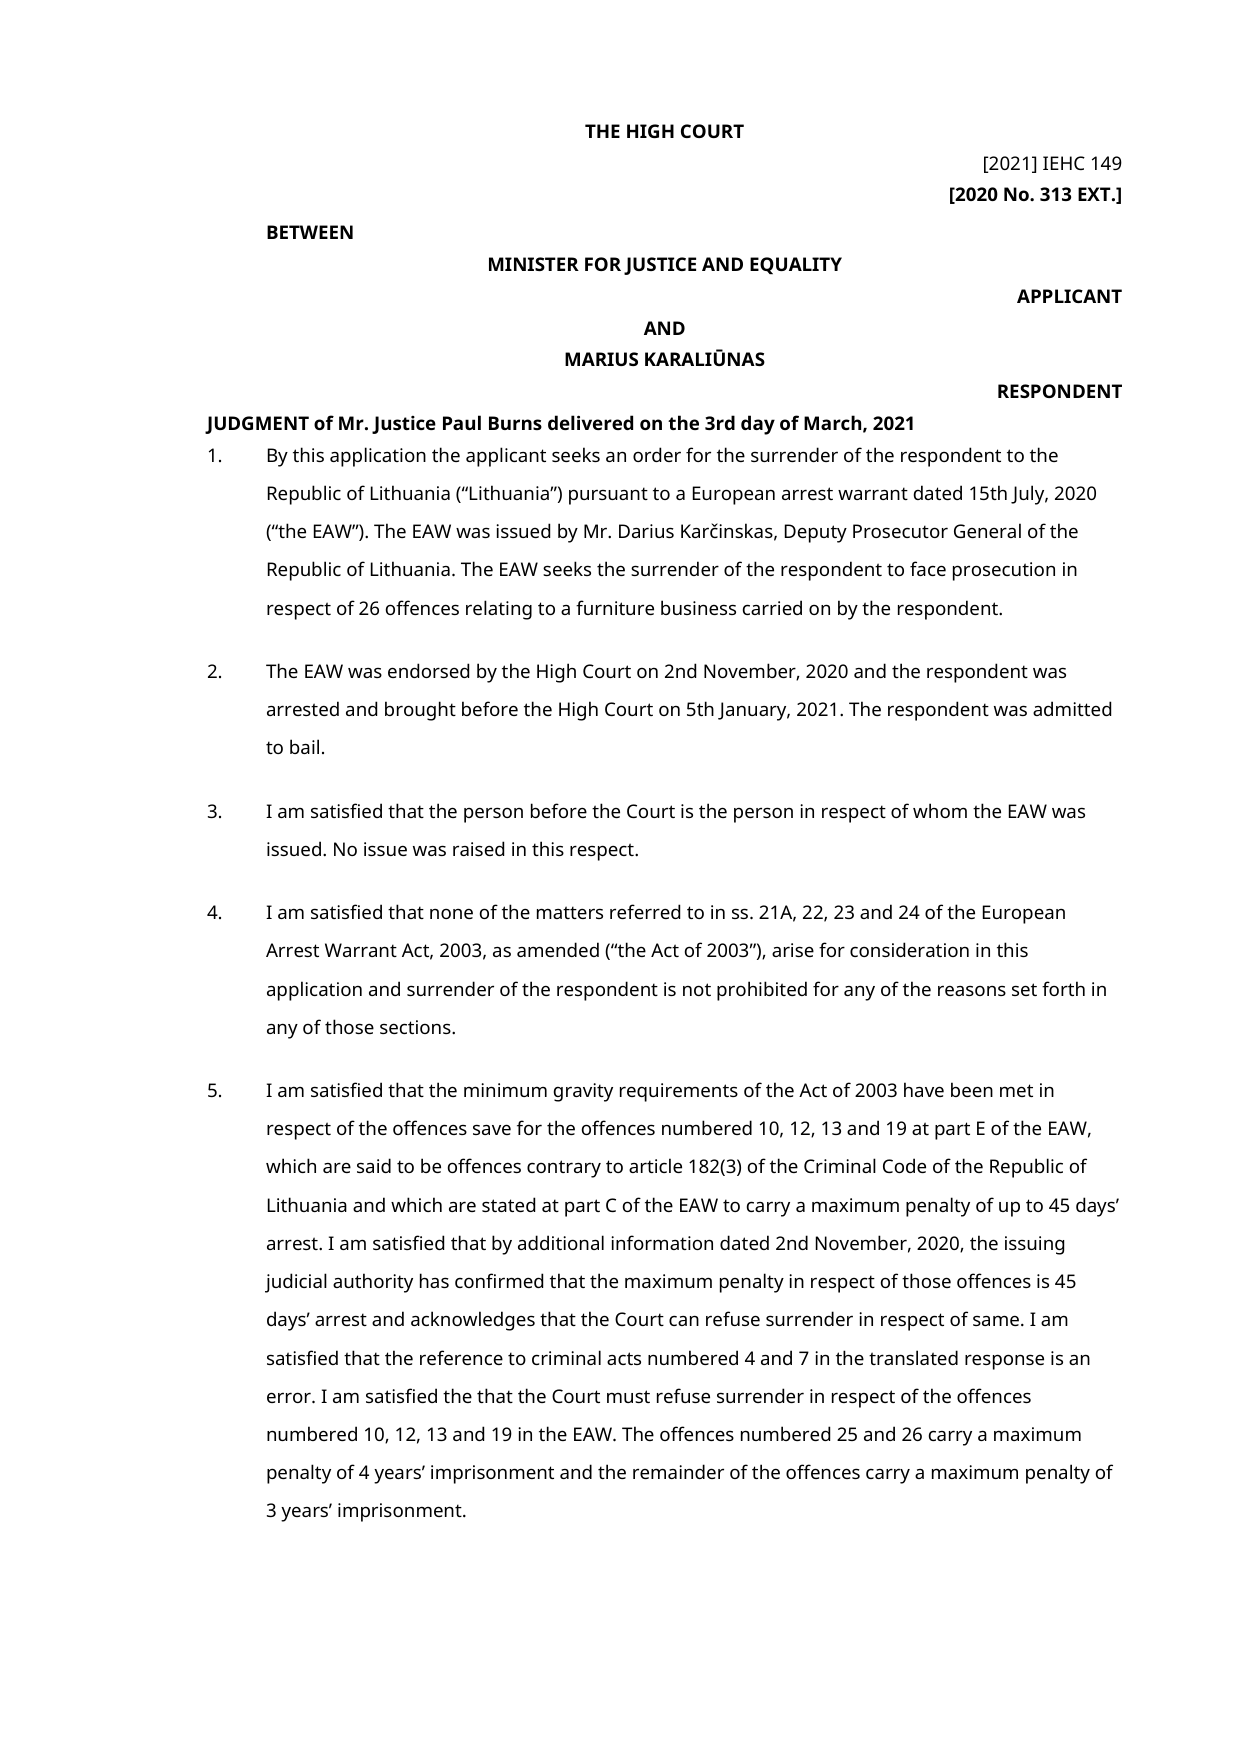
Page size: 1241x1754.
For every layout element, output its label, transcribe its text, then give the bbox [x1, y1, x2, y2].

text JUDGMENT of Mr. Justice Paul Burns delivered on the 3rd day of March, 2021 [207, 410, 1122, 436]
text 4. I am satisfied that none of the matters referred to in ss. 21A, 22, 23 and 24 of the European Arrest Warrant Act, 2003, as amended (“the Act of 2003”), arise for consideration in this application and surrender of the respondent is not prohibited for any of the reasons set forth in any of those sections. [207, 899, 1122, 1039]
text [2021] IEHC 149 [207, 150, 1122, 175]
text RESPONDENT [207, 378, 1122, 404]
text 5. I am satisfied that the minimum gravity requirements of the Act of 2003 have been met in respect of the offences save for the offences numbered 10, 12, 13 and 19 at part E of the EAW, which are said to be offences contrary to article 182(3) of the Criminal Code of the Republic of Lithuania and which are stated at part C of the EAW to carry a maximum penalty of up to 45 days’ arrest. I am satisfied that by additional information dated 2nd November, 2020, the issuing judicial authority has confirmed that the maximum penalty in respect of those offences is 45 days’ arrest and acknowledges that the Court can refuse surrender in respect of same. I am satisfied that the reference to criminal acts numbered 4 and 7 in the translated response is an error. I am satisfied the that the Court must refuse surrender in respect of the offences numbered 10, 12, 13 and 19 in the EAW. The offences numbered 25 and 26 carry a maximum penalty of 4 years’ imprisonment and the remainder of the offences carry a maximum penalty of 3 years’ imprisonment. [207, 1077, 1122, 1523]
text MARIUS KARALIŪNAS [207, 347, 1122, 372]
text BETWEEN [266, 220, 1122, 245]
text [2020 No. 313 EXT.] [207, 182, 1122, 207]
text 2. The EAW was endorsed by the High Court on 2nd November, 2020 and the respondent was arrested and brought before the High Court on 5th January, 2021. The respondent was admitted to bail. [207, 658, 1122, 760]
text 1. By this application the applicant seeks an order for the surrender of the respondent to the Republic of Lithuania (“Lithuania”) pursuant to a European arrest warrant dated 15th July, 2020 (“the EAW”). The EAW was issued by Mr. Darius Karčinskas, Deputy Prosecutor General of the Republic of Lithuania. The EAW seeks the surrender of the respondent to face prosecution in respect of 26 offences relating to a furniture business carried on by the respondent. [207, 442, 1122, 621]
text 3. I am satisfied that the person before the Court is the person in respect of whom the EAW was issued. No issue was raised in this respect. [207, 798, 1122, 862]
text AND [207, 315, 1122, 341]
text APPLICANT [207, 283, 1122, 309]
title THE HIGH COURT [207, 118, 1122, 144]
text MINISTER FOR JUSTICE AND EQUALITY [207, 251, 1122, 277]
